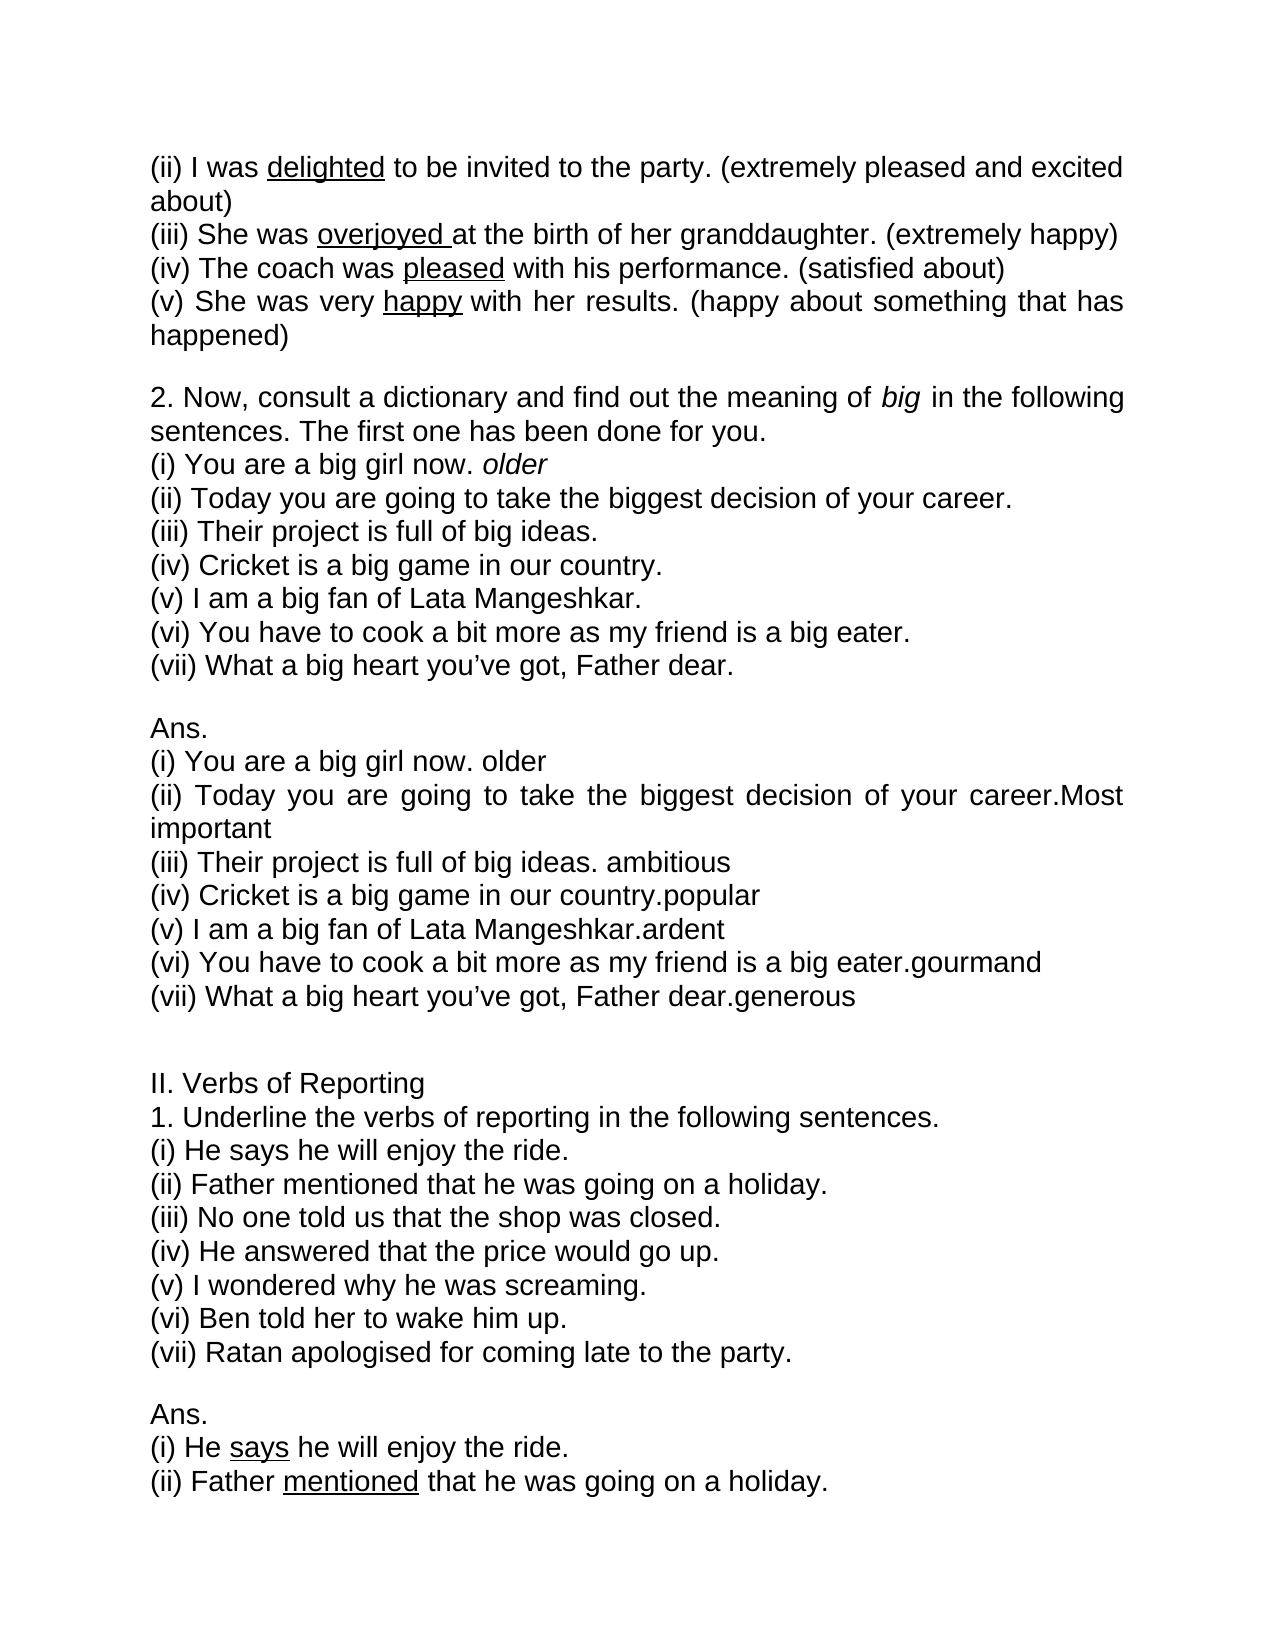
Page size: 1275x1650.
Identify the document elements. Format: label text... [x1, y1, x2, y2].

text (i) He says he will enjoy the ride. [150, 1430, 1125, 1464]
text (iii) Their project is full of big ideas. [150, 514, 1125, 548]
text (vii) What a big heart you’ve got, Father dear. [150, 648, 1125, 682]
text (ii) I was delighted to be invited to the party. (extremely pleased and excited about) [150, 150, 1125, 217]
text (iii) She was overjoyed at the birth of her granddaughter. (extremely happy) [150, 217, 1125, 251]
text (ii) Father mentioned that he was going on a holiday. [150, 1464, 1125, 1497]
text Ans. [150, 711, 1125, 744]
text (ii) Father mentioned that he was going on a holiday. [150, 1167, 1125, 1200]
text (v) I am a big fan of Lata Mangeshkar.ardent [150, 912, 1125, 945]
text (ii) Today you are going to take the biggest decision of your career.Most important [150, 778, 1125, 845]
text (i) You are a big girl now. older [150, 744, 1125, 778]
text (iii) No one told us that the shop was closed. [150, 1200, 1125, 1234]
text (vi) Ben told her to wake him up. [150, 1301, 1125, 1334]
text (vi) You have to cook a bit more as my friend is a big eater. [150, 615, 1125, 648]
text (i) You are a big girl now. older [150, 447, 1125, 481]
text Ans. [150, 1397, 1125, 1430]
text 1. Underline the verbs of reporting in the following sentences. [150, 1100, 1125, 1133]
text (v) I am a big fan of Lata Mangeshkar. [150, 581, 1125, 615]
text (v) I wondered why he was screaming. [150, 1267, 1125, 1301]
text (vii) What a big heart you’ve got, Father dear.generous [150, 979, 1125, 1012]
text (ii) Today you are going to take the biggest decision of your career. [150, 481, 1125, 514]
text (v) She was very happy with her results. (happy about something that has happened) [150, 284, 1125, 351]
text (iv) He answered that the price would go up. [150, 1234, 1125, 1267]
text 2. Now, consult a dictionary and find out the meaning of big in the following sentences. The first one has been done for you. [150, 380, 1125, 447]
text (iv) Cricket is a big game in our country. [150, 548, 1125, 581]
text (vii) Ratan apologised for coming late to the party. [150, 1334, 1125, 1368]
text II. Verbs of Reporting [150, 1066, 1125, 1100]
text (iii) Their project is full of big ideas. ambitious [150, 845, 1125, 878]
text (i) He says he will enjoy the ride. [150, 1133, 1125, 1167]
text (iv) Cricket is a big game in our country.popular [150, 878, 1125, 912]
text (iv) The coach was pleased with his performance. (satisfied about) [150, 251, 1125, 284]
text (vi) You have to cook a bit more as my friend is a big eater.gourmand [150, 945, 1125, 979]
